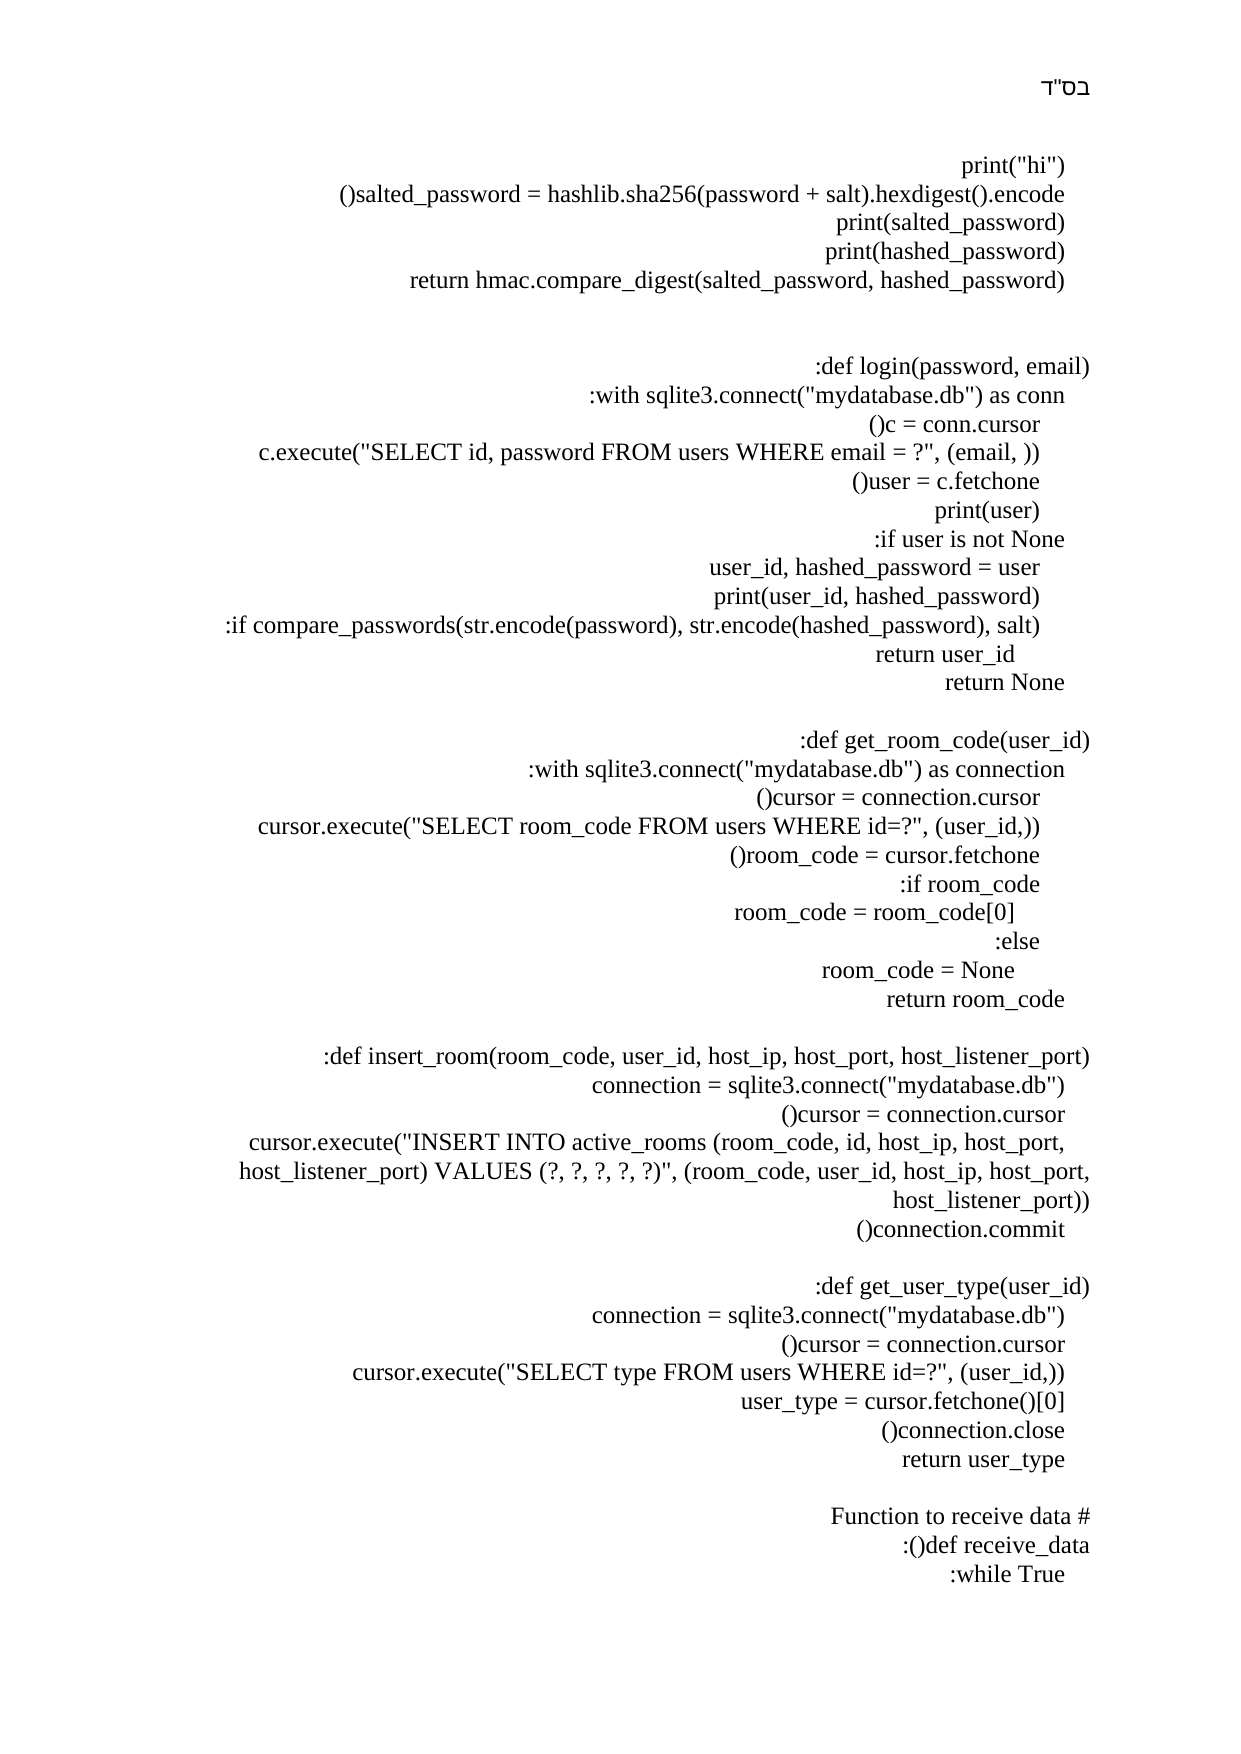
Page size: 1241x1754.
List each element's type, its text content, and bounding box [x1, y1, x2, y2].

text connection = sqlite3.connect("mydatabase.db") [150, 1070, 1090, 1099]
text cursor.execute("SELECT type FROM users WHERE id=?", (user_id,)) [150, 1357, 1090, 1386]
text print(salted_password) [150, 207, 1090, 236]
text def get_room_code(user_id): [150, 725, 1090, 754]
text user = c.fetchone() [150, 466, 1090, 495]
text print(user_id, hashed_password) [150, 581, 1090, 610]
text print("hi") [150, 150, 1090, 179]
text def receive_data(): [150, 1530, 1090, 1559]
text def insert_room(room_code, user_id, host_ip, host_port, host_listener_port): [150, 1041, 1090, 1070]
text user_id, hashed_password = user [150, 552, 1090, 581]
text cursor = connection.cursor() [150, 1099, 1090, 1127]
text room_code = None [150, 955, 1090, 984]
text with sqlite3.connect("mydatabase.db") as conn: [150, 380, 1090, 409]
text if compare_passwords(str.encode(password), str.encode(hashed_password), salt): [150, 610, 1090, 639]
text print(hashed_password) [150, 236, 1090, 265]
text else: [150, 926, 1090, 955]
text room_code = cursor.fetchone() [150, 840, 1090, 869]
text return hmac.compare_digest(salted_password, hashed_password) [150, 265, 1090, 294]
text c.execute("SELECT id, password FROM users WHERE email = ?", (email, )) [150, 437, 1090, 466]
text print(user) [150, 495, 1090, 524]
text cursor = connection.cursor() [150, 782, 1090, 811]
text room_code = room_code[0] [150, 897, 1090, 926]
text return user_type [150, 1444, 1090, 1472]
text return None [150, 667, 1090, 696]
text cursor.execute("INSERT INTO active_rooms (room_code, id, host_ip, host_port, host_listener_port) VALUES (?, ?, ?, ?, ?)", (room_code, user_id, host_ip, host_port, host_listener_port)) [150, 1127, 1090, 1214]
text if room_code: [150, 869, 1090, 897]
text if user is not None: [150, 524, 1090, 552]
text c = conn.cursor() [150, 409, 1090, 437]
text # Function to receive data [150, 1501, 1090, 1530]
text connection.commit() [150, 1214, 1090, 1242]
text def login(password, email): [150, 351, 1090, 380]
text user_type = cursor.fetchone()[0] [150, 1386, 1090, 1415]
text cursor.execute("SELECT room_code FROM users WHERE id=?", (user_id,)) [150, 811, 1090, 840]
text return user_id [150, 639, 1090, 667]
text cursor = connection.cursor() [150, 1329, 1090, 1357]
text connection.close() [150, 1415, 1090, 1444]
text connection = sqlite3.connect("mydatabase.db") [150, 1300, 1090, 1329]
text return room_code [150, 984, 1090, 1012]
text with sqlite3.connect("mydatabase.db") as connection: [150, 754, 1090, 782]
text while True: [150, 1559, 1090, 1587]
text def get_user_type(user_id): [150, 1271, 1090, 1300]
text salted_password = hashlib.sha256(password + salt).hexdigest().encode() [150, 179, 1090, 207]
